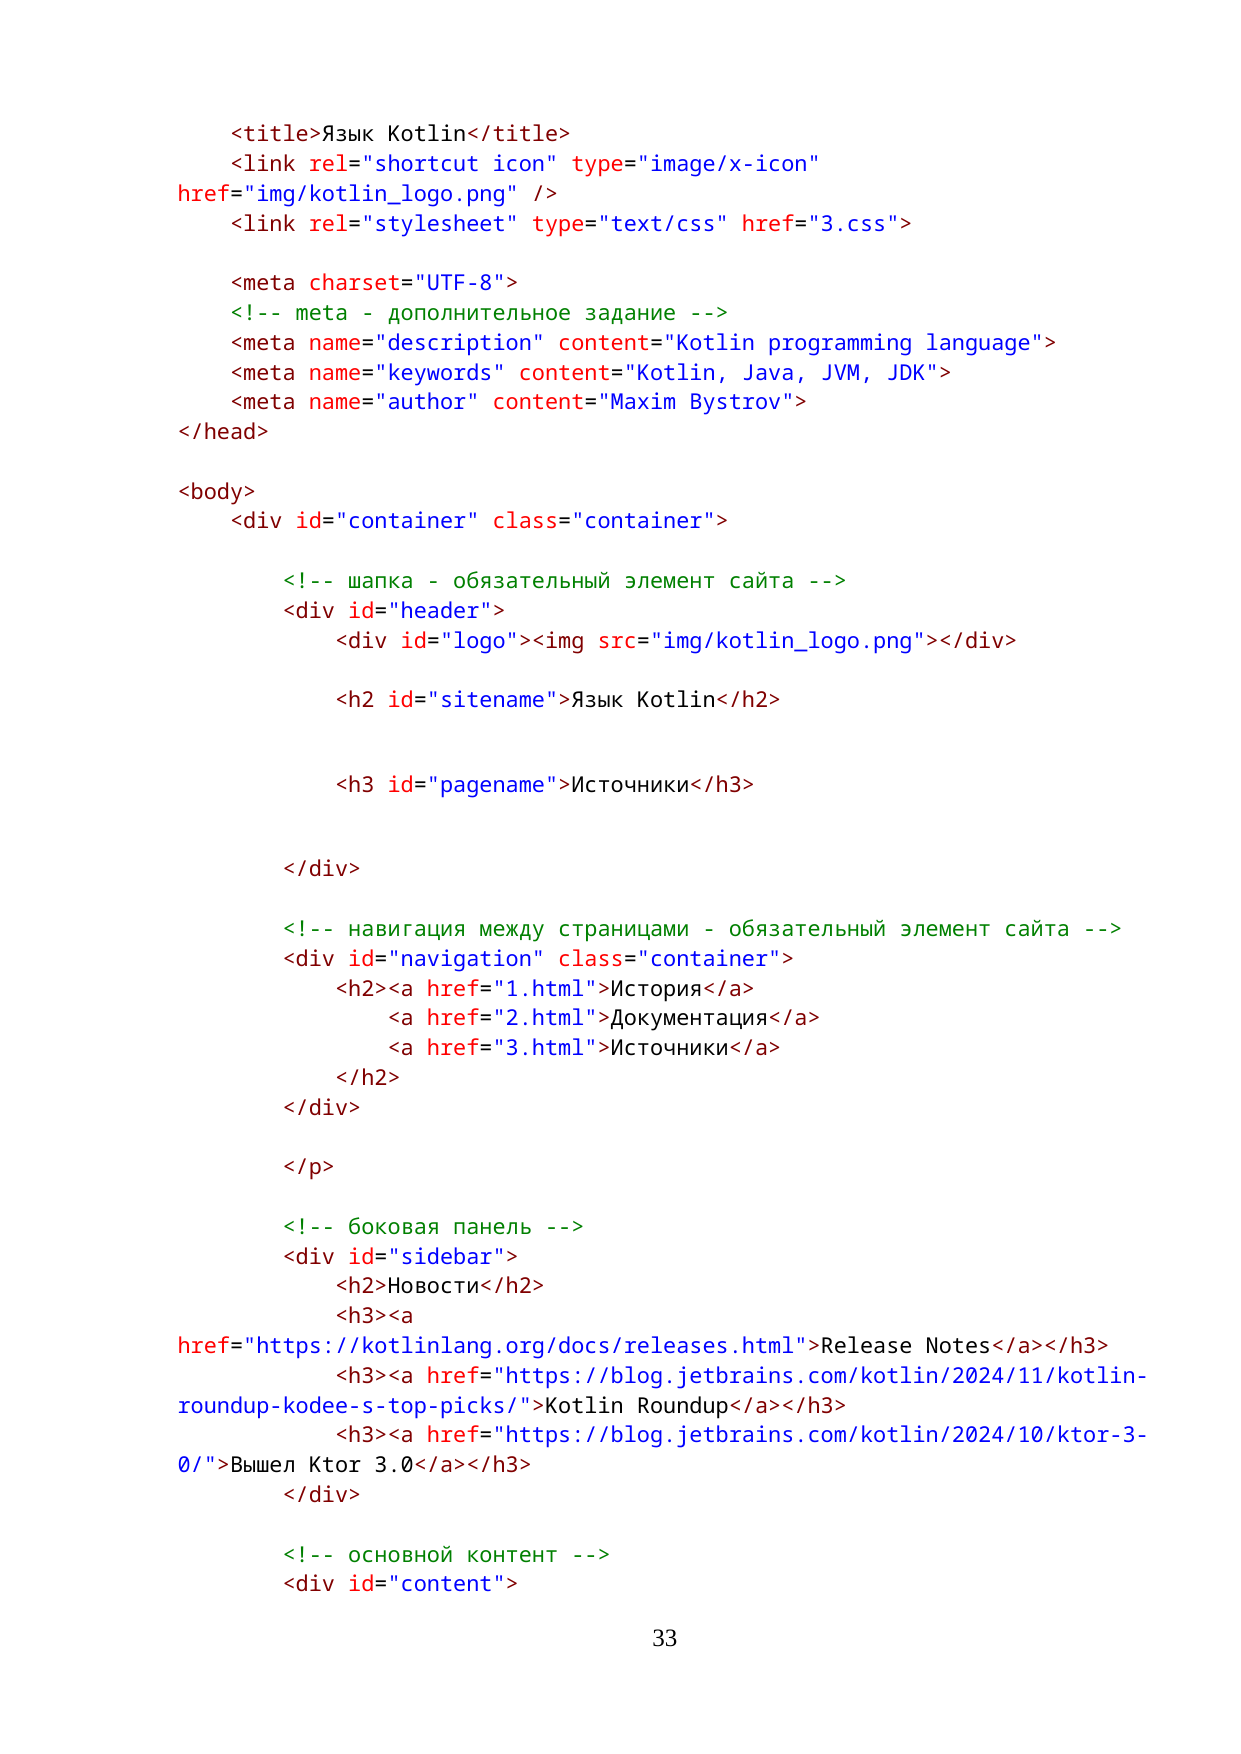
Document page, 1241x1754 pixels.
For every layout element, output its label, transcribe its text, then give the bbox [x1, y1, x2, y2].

text <meta name="author" content="Maxim Bystrov"> [177, 386, 1152, 416]
text <meta name="keywords" content="Kotlin, Java, JVM, JDK"> [177, 356, 1152, 386]
text <h2 id="sitename">Язык Kotlin</h2> [177, 684, 1152, 714]
text <div id="navigation" class="container"> [177, 943, 1152, 972]
text <meta name="description" content="Kotlin programming language"> [177, 327, 1152, 356]
text </head> [177, 416, 1152, 446]
text <div id="content"> [177, 1568, 1152, 1598]
text <link rel="stylesheet" type="text/css" href="3.css"> [177, 207, 1152, 237]
text <h3><a href="https://blog.jetbrains.com/kotlin/2024/10/ktor-3-0/">Вышел Ktor 3.0</a></h3> [177, 1419, 1152, 1479]
text <a href="3.html">Источники</a> [177, 1032, 1152, 1062]
text <link rel="shortcut icon" type="image/x-icon" href="img/kotlin_logo.png" /> [177, 148, 1152, 207]
text <h3><a href="https://kotlinlang.org/docs/releases.html">Release Notes</a></h3> [177, 1300, 1152, 1360]
text <!-- шапка - обязательный элемент сайта --> [177, 565, 1152, 595]
text <div id="header"> [177, 595, 1152, 624]
text <body> [177, 476, 1152, 505]
text </div> [177, 853, 1152, 883]
text <!-- meta - дополнительное задание --> [177, 297, 1152, 327]
text </h2> [177, 1062, 1152, 1092]
text <meta charset="UTF-8"> [177, 267, 1152, 297]
text <!-- боковая панель --> [177, 1211, 1152, 1241]
text <div id="logo"><img src="img/kotlin_logo.png"></div> [177, 624, 1152, 654]
text <h2>Новости</h2> [177, 1270, 1152, 1300]
text <title>Язык Kotlin</title> [177, 118, 1152, 148]
text <h2><a href="1.html">История</a> [177, 972, 1152, 1002]
text </div> [177, 1092, 1152, 1121]
text <h3 id="pagename">Источники</h3> [177, 769, 1152, 798]
text <div id="sidebar"> [177, 1241, 1152, 1270]
text <h3><a href="https://blog.jetbrains.com/kotlin/2024/11/kotlin-roundup-kodee-s-top-picks/">Kotlin Roundup</a></h3> [177, 1360, 1152, 1419]
text <a href="2.html">Документация</a> [177, 1002, 1152, 1032]
text <!-- навигация между страницами - обязательный элемент сайта --> [177, 913, 1152, 943]
text </div> [177, 1479, 1152, 1509]
text <!-- основной контент --> [177, 1538, 1152, 1568]
text <div id="container" class="container"> [177, 505, 1152, 535]
text </p> [177, 1151, 1152, 1181]
